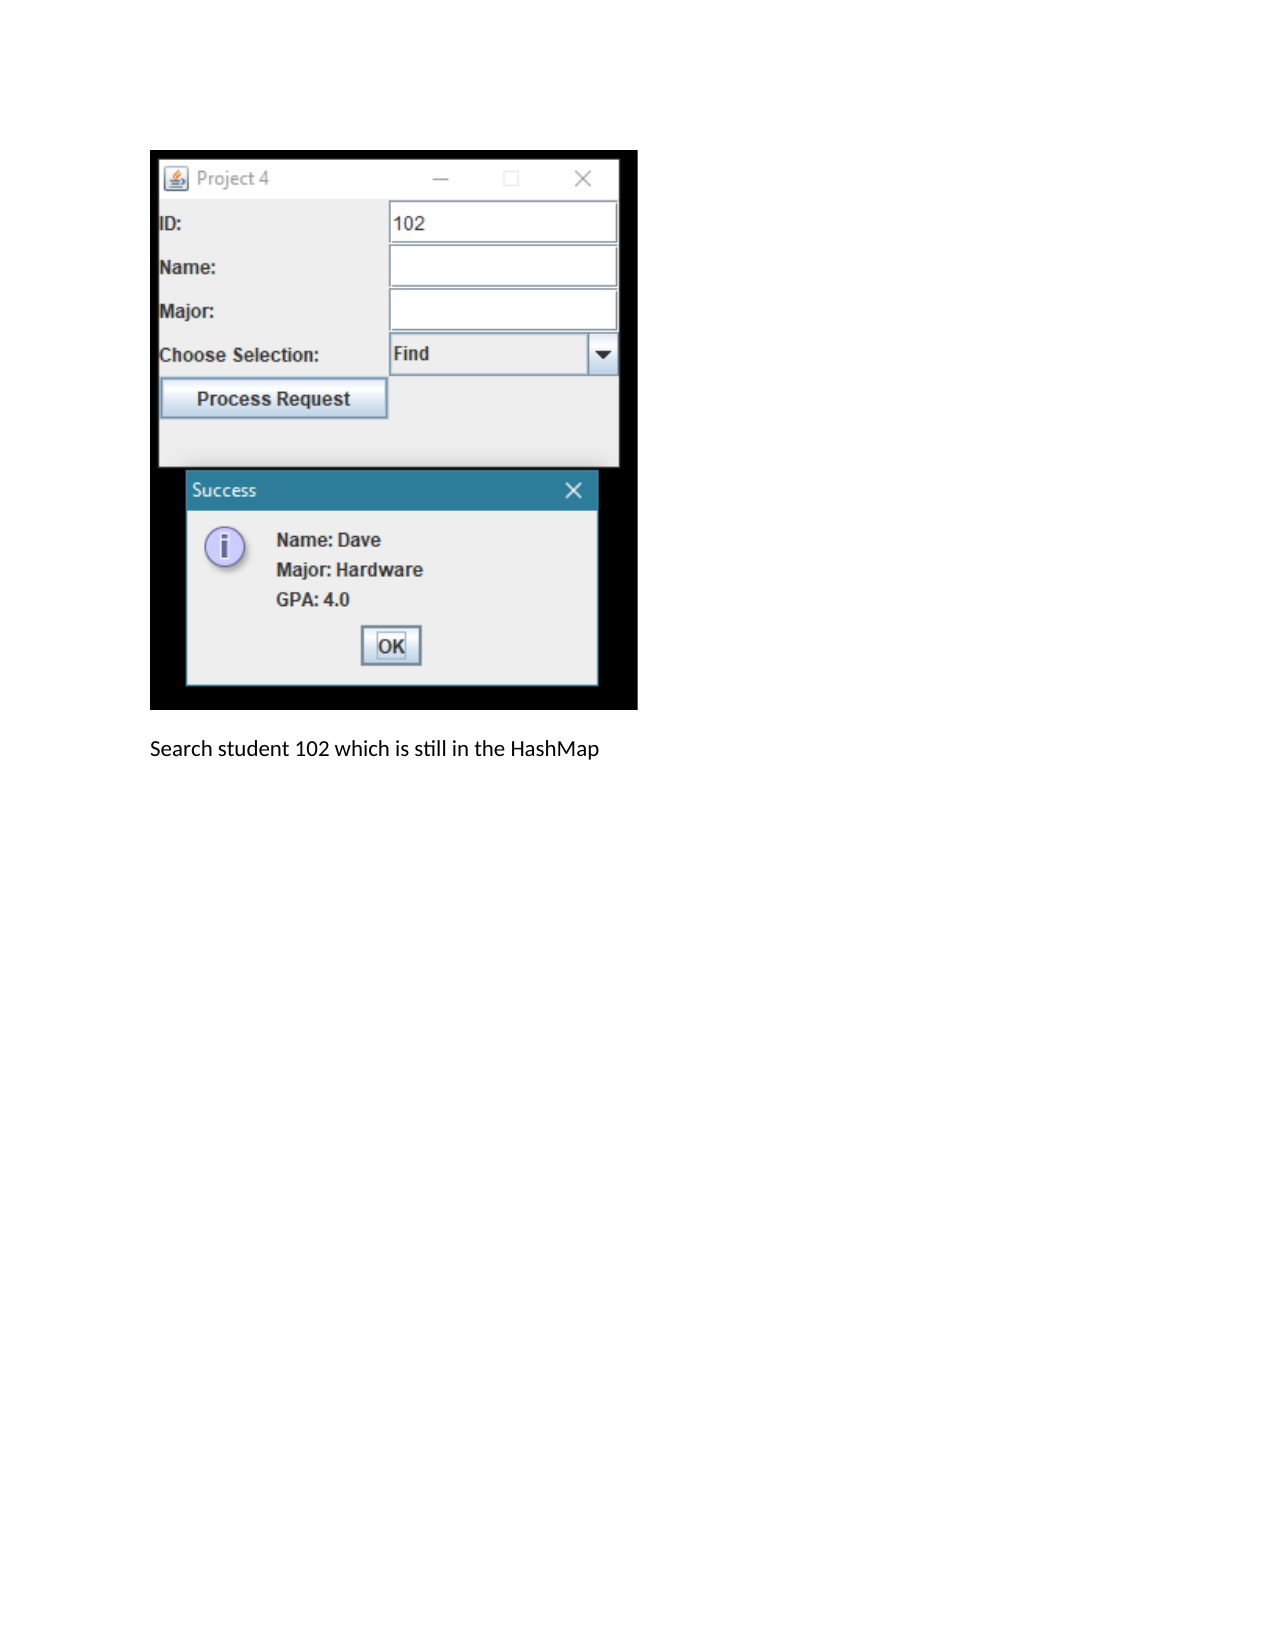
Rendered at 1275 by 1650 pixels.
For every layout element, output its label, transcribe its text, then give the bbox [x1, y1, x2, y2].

text Search student 102 which is still in the HashMap [150, 734, 1125, 762]
picture [150, 150, 638, 710]
